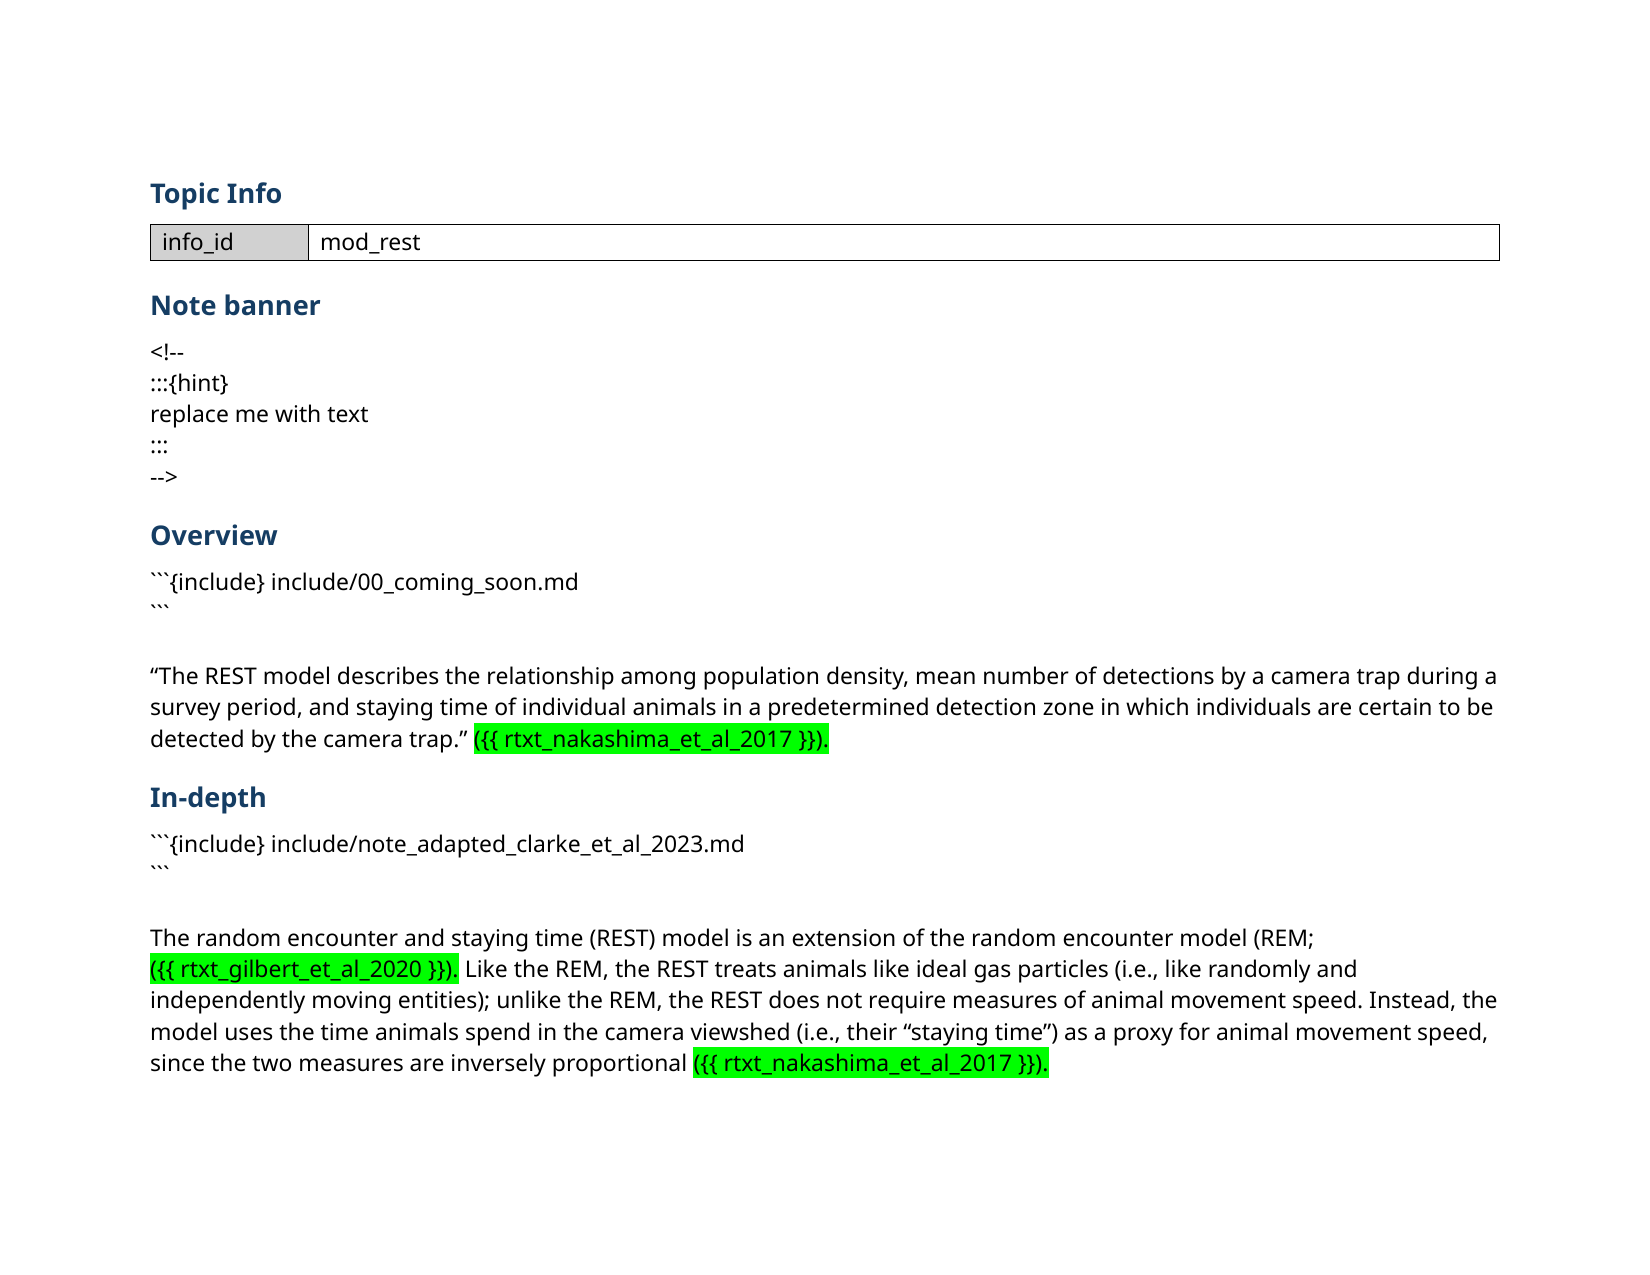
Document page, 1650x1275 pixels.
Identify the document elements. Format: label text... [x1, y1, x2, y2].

text :::{hint} [150, 367, 1500, 398]
text ``` [150, 859, 1500, 891]
table_header mod_rest [309, 225, 1499, 260]
subtitle Overview [150, 517, 1500, 554]
text ```{include} include/note_adapted_clarke_et_al_2023.md [150, 828, 1500, 859]
subtitle In-depth [150, 779, 1500, 816]
subtitle Note banner [150, 286, 1500, 323]
subtitle Topic Info [150, 175, 1500, 212]
text ``` [150, 597, 1500, 629]
text The random encounter and staying time (REST) model is an extension of the random encounter model (REM; ({{ rtxt_gilbert_et_al_2020 }}). Like the REM, the REST treats animals like ideal gas particles (i.e., like randomly and independently moving entities); unlike the REM, the REST does not require measures of animal movement speed. Instead, the model uses the time animals spend in the camera viewshed (i.e., their “staying time”) as a proxy for animal movement speed, since the two measures are inversely proportional ({{ rtxt_nakashima_et_al_2017 }}). [150, 922, 1500, 1078]
text replace me with text [150, 398, 1500, 429]
table_header info_id [151, 225, 308, 260]
text “The REST model describes the relationship among population density, mean number of detections by a camera trap during a survey period, and staying time of individual animals in a predetermined detection zone in which individuals are certain to be detected by the camera trap.” ({{ rtxt_nakashima_et_al_2017 }}). [150, 660, 1500, 754]
text ::: [150, 429, 1500, 461]
text ```{include} include/00_coming_soon.md [150, 566, 1500, 597]
text <!-- [150, 336, 1500, 367]
text --> [150, 461, 1500, 492]
